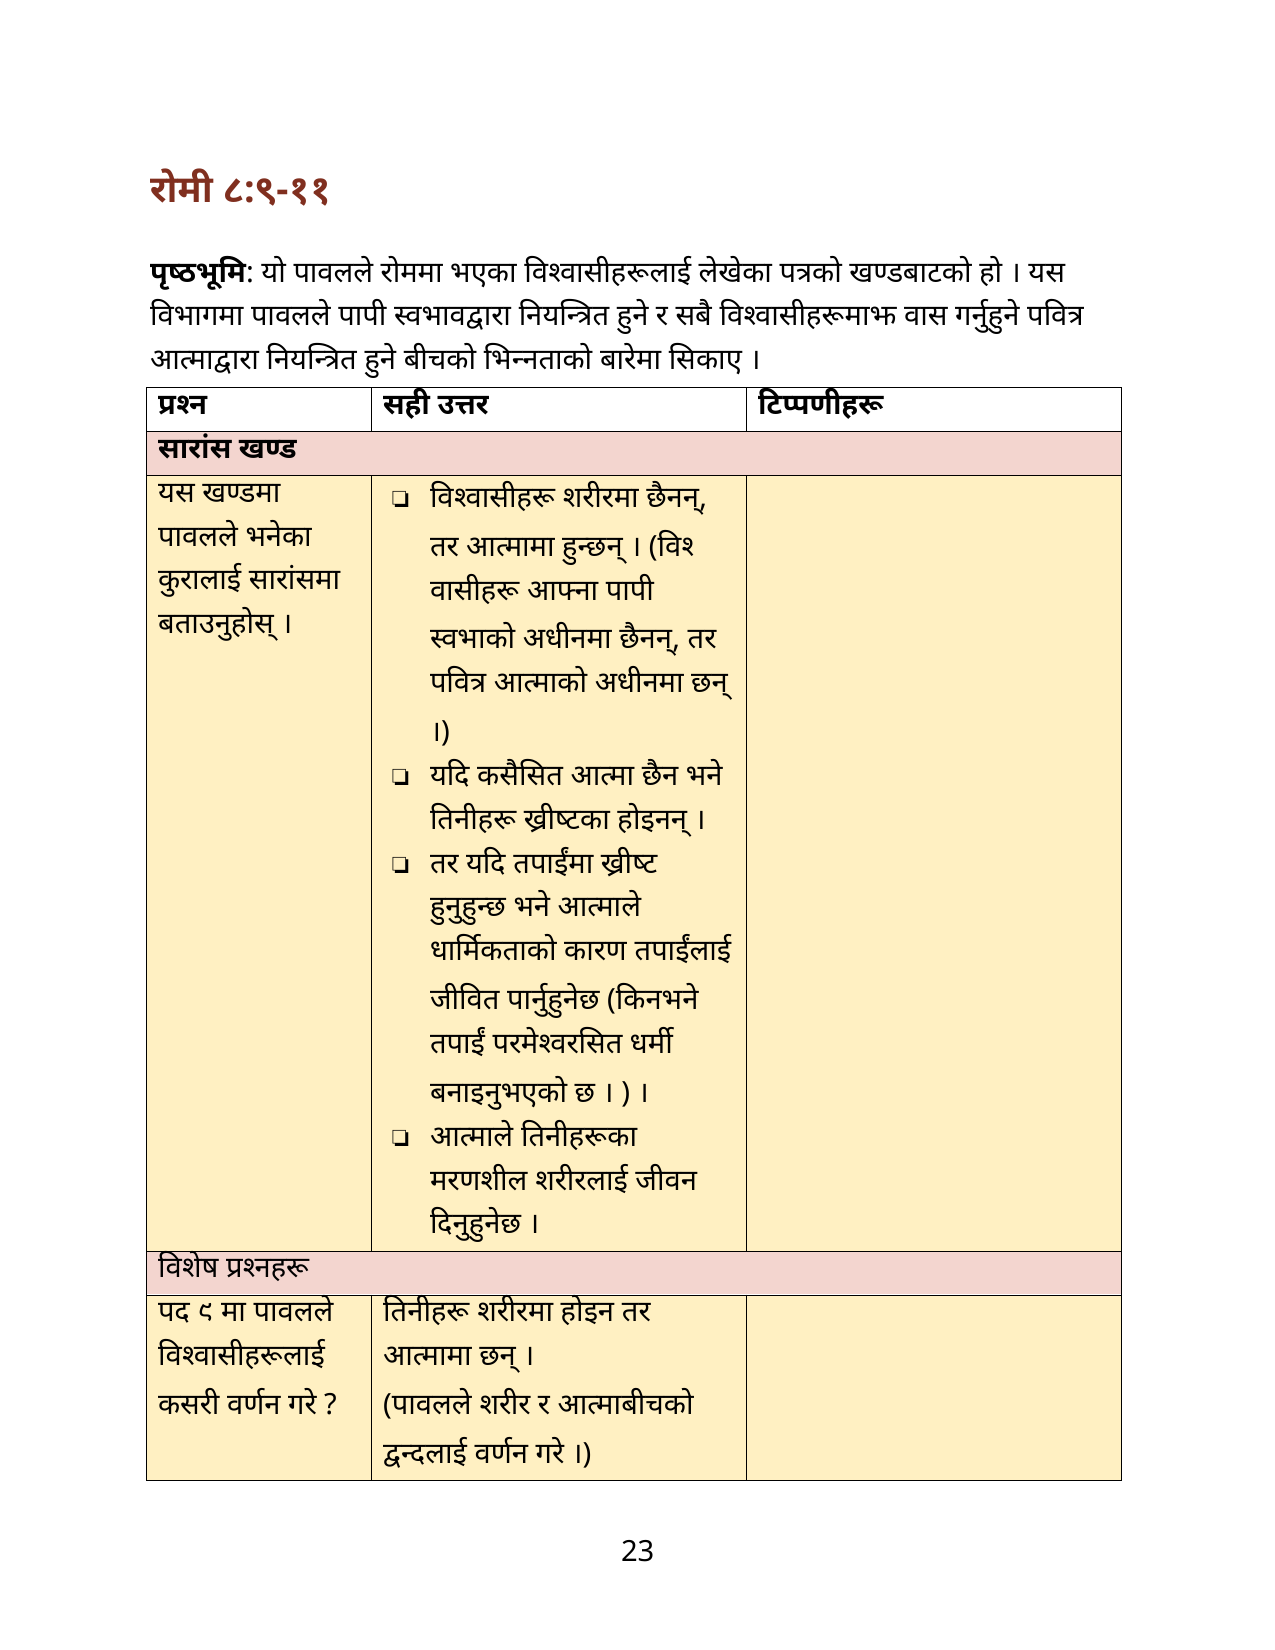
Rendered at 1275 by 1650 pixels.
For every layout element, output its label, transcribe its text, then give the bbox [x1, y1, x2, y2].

table_header टिप्पणीहरू [747, 388, 1121, 431]
table_cell सारांस खण्ड [147, 432, 1121, 475]
table_header प्रश्‍न [147, 388, 371, 431]
table_cell विशेष प्रश्‍नहरू [147, 1252, 1121, 1294]
table_cell [747, 476, 1121, 1251]
table_cell तिनीहरू शरीरमा होइन तर आत्मामा छन् । (पावलले शरीर र आत्माबीचको द्वन्दलाई वर्णन गरे ।) [372, 1296, 746, 1480]
table_cell [747, 1296, 1121, 1480]
subtitle रोमी ८:९-११ [150, 162, 1125, 218]
table_cell यस खण्डमा पावलले भनेका कुरालाई सारांसमा बताउनुहोस् । [147, 476, 371, 1251]
table_cell पद ९ मा पावलले विश्‍वासीहरूलाई कसरी वर्णन गरे ? [147, 1296, 371, 1480]
table_header सही उत्तर [372, 388, 746, 431]
text पृष्ठभूमि: यो पावलले रोममा भएका विश्‍वासीहरूलाई लेखेका पत्रको खण्‍डबाटको हो । यस विभागमा पावलले पापी स्वभावद्वारा नियन्त्रित हुने र सबै विश्‍वासीहरूमाझ वास गर्नुहुने पवित्र आत्माद्वारा नियन्त्रित हुने बीचको भिन्नताको बारेमा सिकाए । [150, 251, 1125, 381]
table_cell विश्‍वासीहरू शरीरमा छैनन्, तर आत्मामा हुन्छन् । (विश्‍वासीहरू आफ्ना पापी स्वभाको अधीनमा छैनन्, तर पवित्र आत्माको अधीनमा छन् ।) यदि कसैसित आत्मा छैन भने तिनीहरू ख्रीष्टका होइनन् । तर यदि तपाईंमा ख्रीष्ट हुनुहुन्छ भने आत्माले धार्मिकताको कारण तपाईंलाई जीवित पार्नुहुनेछ (किनभने तपाईं परमेश्‍वरसित धर्मी बनाइनुभएको छ । ) । आत्माले तिनीहरूका मरणशील शरीरलाई जीवन दिनुहुनेछ । [372, 476, 746, 1251]
